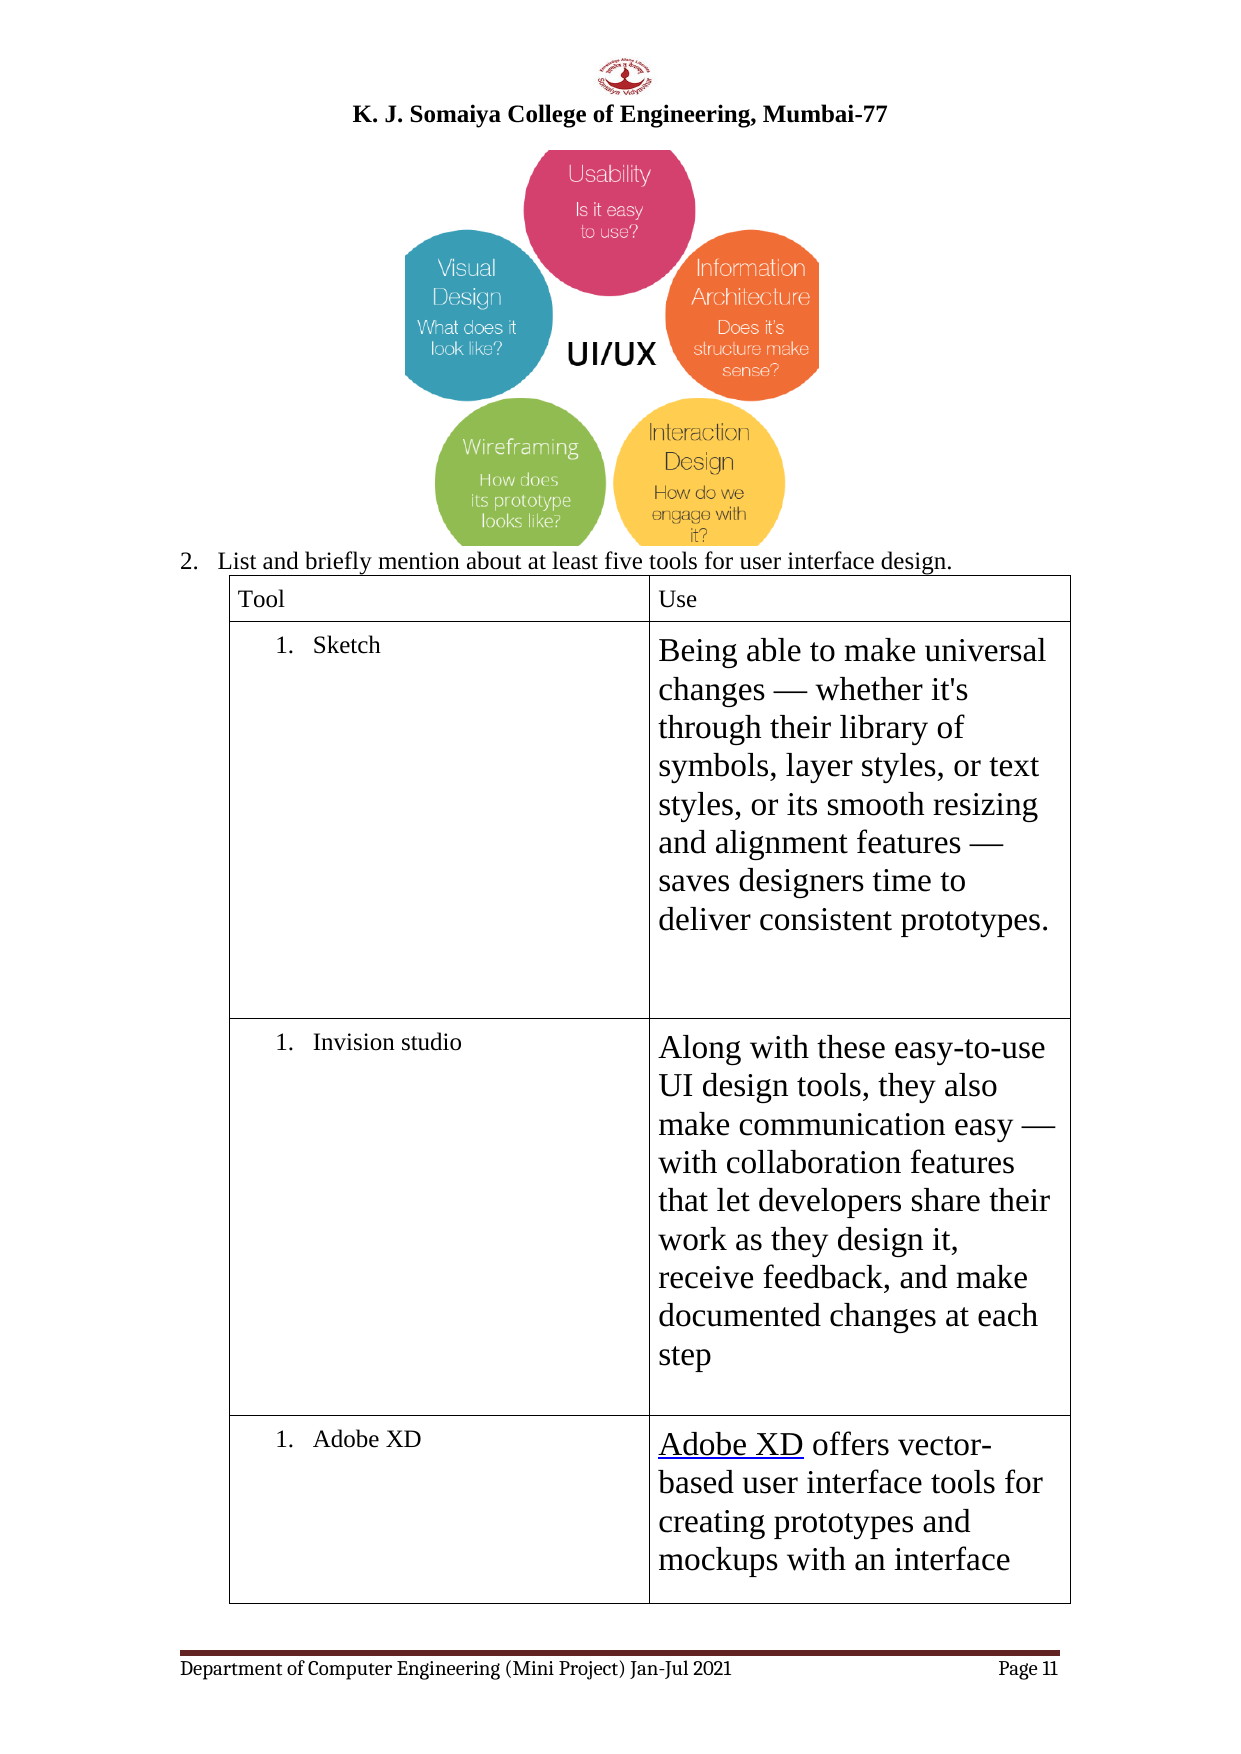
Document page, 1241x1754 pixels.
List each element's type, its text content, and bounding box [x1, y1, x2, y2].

list List and briefly mention about at least five tools for user interface design. [180, 546, 1060, 575]
table_cell Invision studio [230, 1019, 649, 1415]
picture [593, 57, 657, 96]
table_header Use [650, 576, 1070, 621]
picture [405, 150, 819, 546]
table_cell Being able to make universal changes — whether it's through their library of symbols, layer styles, or text styles, or its smooth resizing and alignment features — saves designers time to deliver consistent prototypes. [650, 622, 1070, 1018]
table_cell Sketch [230, 622, 649, 1018]
table_header Tool [230, 576, 649, 621]
table_cell Adobe XD [230, 1416, 649, 1603]
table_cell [650, 1416, 1070, 1603]
table_cell Along with these easy-to-use UI design tools, they also make communication easy — with collaboration features that let developers share their work as they design it, receive feedback, and make documented changes at each step [650, 1019, 1070, 1415]
